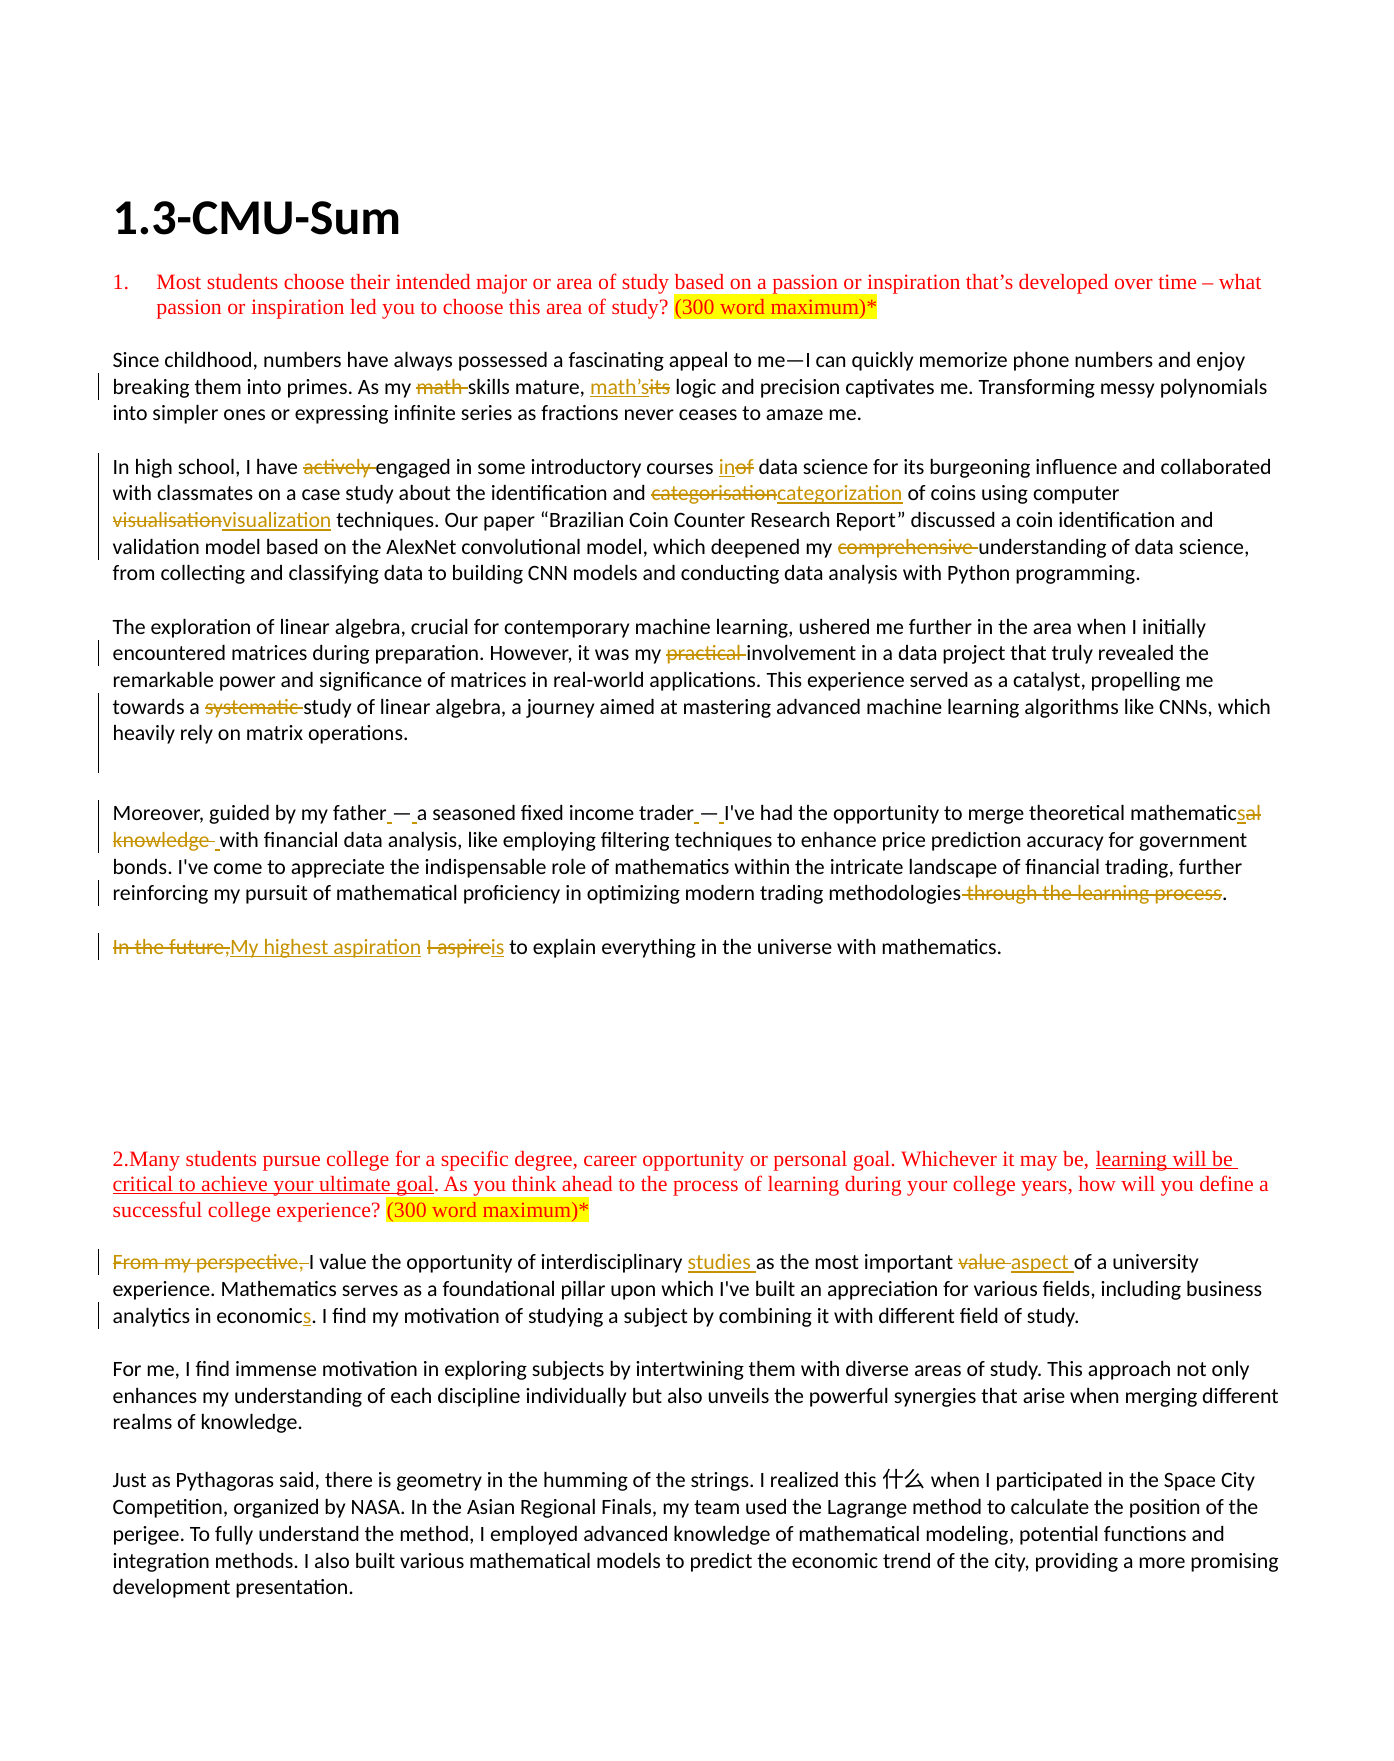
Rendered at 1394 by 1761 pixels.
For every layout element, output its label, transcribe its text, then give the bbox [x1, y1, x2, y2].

text to explain everything in the universe with mathematics. [112, 933, 1281, 959]
text For me, I find immense motivation in exploring subjects by intertwining them with diverse areas of study. This approach not only enhances my understanding of each discipline individually but also unveils the powerful synergies that arise when merging different realms of knowledge. [112, 1355, 1281, 1435]
text Since childhood, numbers have always possessed a fascinating appeal to me—I can quickly memorize phone numbers and enjoy breaking them into primes. As my skills mature, logic and precision captivates me. Transforming messy polynomials into simpler ones or expressing infinite series as fractions never ceases to amaze me. [112, 346, 1281, 426]
text In high school, I have engaged in some introductory courses data science for its burgeoning influence and collaborated with classmates on a case study about the identification and of coins using computer techniques. Our paper “Brazilian Coin Counter Research Report” discussed a coin identification and validation model based on the AlexNet convolutional model, which deepened my understanding of data science, from collecting and classifying data to building CNN models and conducting data analysis with Python programming. [112, 453, 1281, 586]
text Moreover, guided by my father—a seasoned fixed income trader—I've had the opportunity to merge theoretical mathematic with financial data analysis, like employing filtering techniques to enhance price prediction accuracy for government bonds. I've come to appreciate the indispensable role of mathematics within the intricate landscape of financial trading, further reinforcing my pursuit of mathematical proficiency in optimizing modern trading methodologies. [112, 799, 1281, 906]
subtitle 1.3-CMU-Sum [112, 186, 1281, 247]
text I value the opportunity of interdisciplinary as the most important of a university experience. Mathematics serves as a foundational pillar upon which I've built an appreciation for various fields, including business analytics in economic. I find my motivation of studying a subject by combining it with different field of study. [112, 1248, 1281, 1328]
text 2.Many students pursue college for a specific degree, career opportunity or personal goal. Whichever it may be, learning will be critical to achieve your ultimate goal. As you think ahead to the process of learning during your college years, how will you define a successful college experience? (300 word maximum)* [112, 1146, 1281, 1222]
list Most students choose their intended major or area of study based on a passion or inspiration that’s developed over time – what passion or inspiration led you to choose this area of study? (300 word maximum)* [112, 269, 1281, 319]
text Just as Pythagoras said, there is geometry in the humming of the strings. I realized this 什么 when I participated in the Space City Competition, organized by NASA. In the Asian Regional Finals, my team used the Lagrange method to calculate the position of the perigee. To fully understand the method, I employed advanced knowledge of mathematical modeling, potential functions and integration methods. I also built various mathematical models to predict the economic trend of the city, providing a more promising development presentation. [112, 1462, 1281, 1600]
text The exploration of linear algebra, crucial for contemporary machine learning, ushered me further in the area when I initially encountered matrices during preparation. However, it was my involvement in a data project that truly revealed the remarkable power and significance of matrices in real-world applications. This experience served as a catalyst, propelling me towards a study of linear algebra, a journey aimed at mastering advanced machine learning algorithms like CNNs, which heavily rely on matrix operations. [112, 613, 1281, 746]
